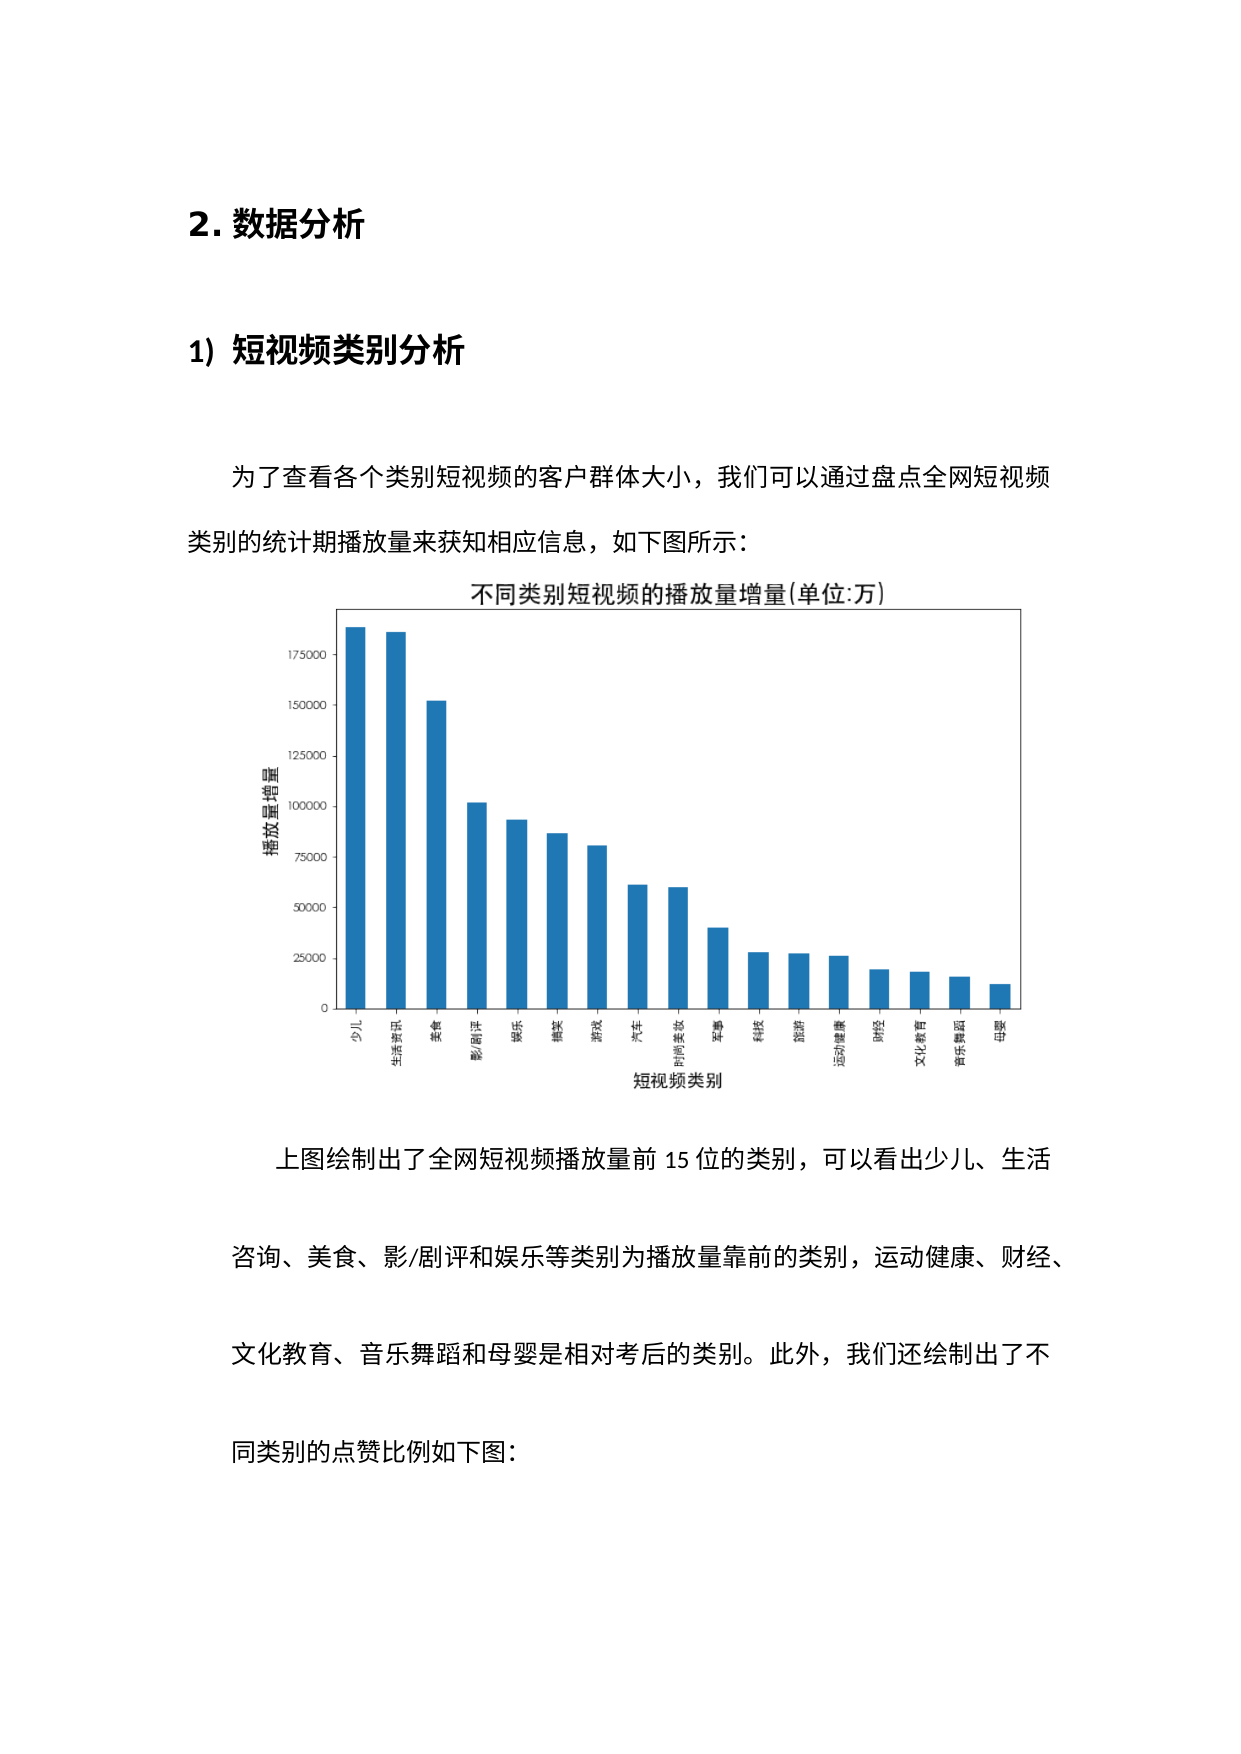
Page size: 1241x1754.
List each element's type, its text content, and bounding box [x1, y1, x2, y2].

text 为了查看各个类别短视频的客户群体大小，我们可以通过盘点全网短视频类别的统计期播放量来获知相应信息，如下图所示： [187, 443, 1053, 573]
subtitle 短视频类别分析 [187, 316, 1053, 381]
picture [255, 572, 1029, 1097]
subtitle 数据分析 [187, 189, 1053, 254]
text 上图绘制出了全网短视频播放量前15位的类别，可以看出少儿、生活咨询、美食、影/剧评和娱乐等类别为播放量靠前的类别，运动健康、财经、文化教育、音乐舞蹈和母婴是相对考后的类别。此外，我们还绘制出了不同类别的点赞比例如下图： [231, 1125, 1053, 1483]
